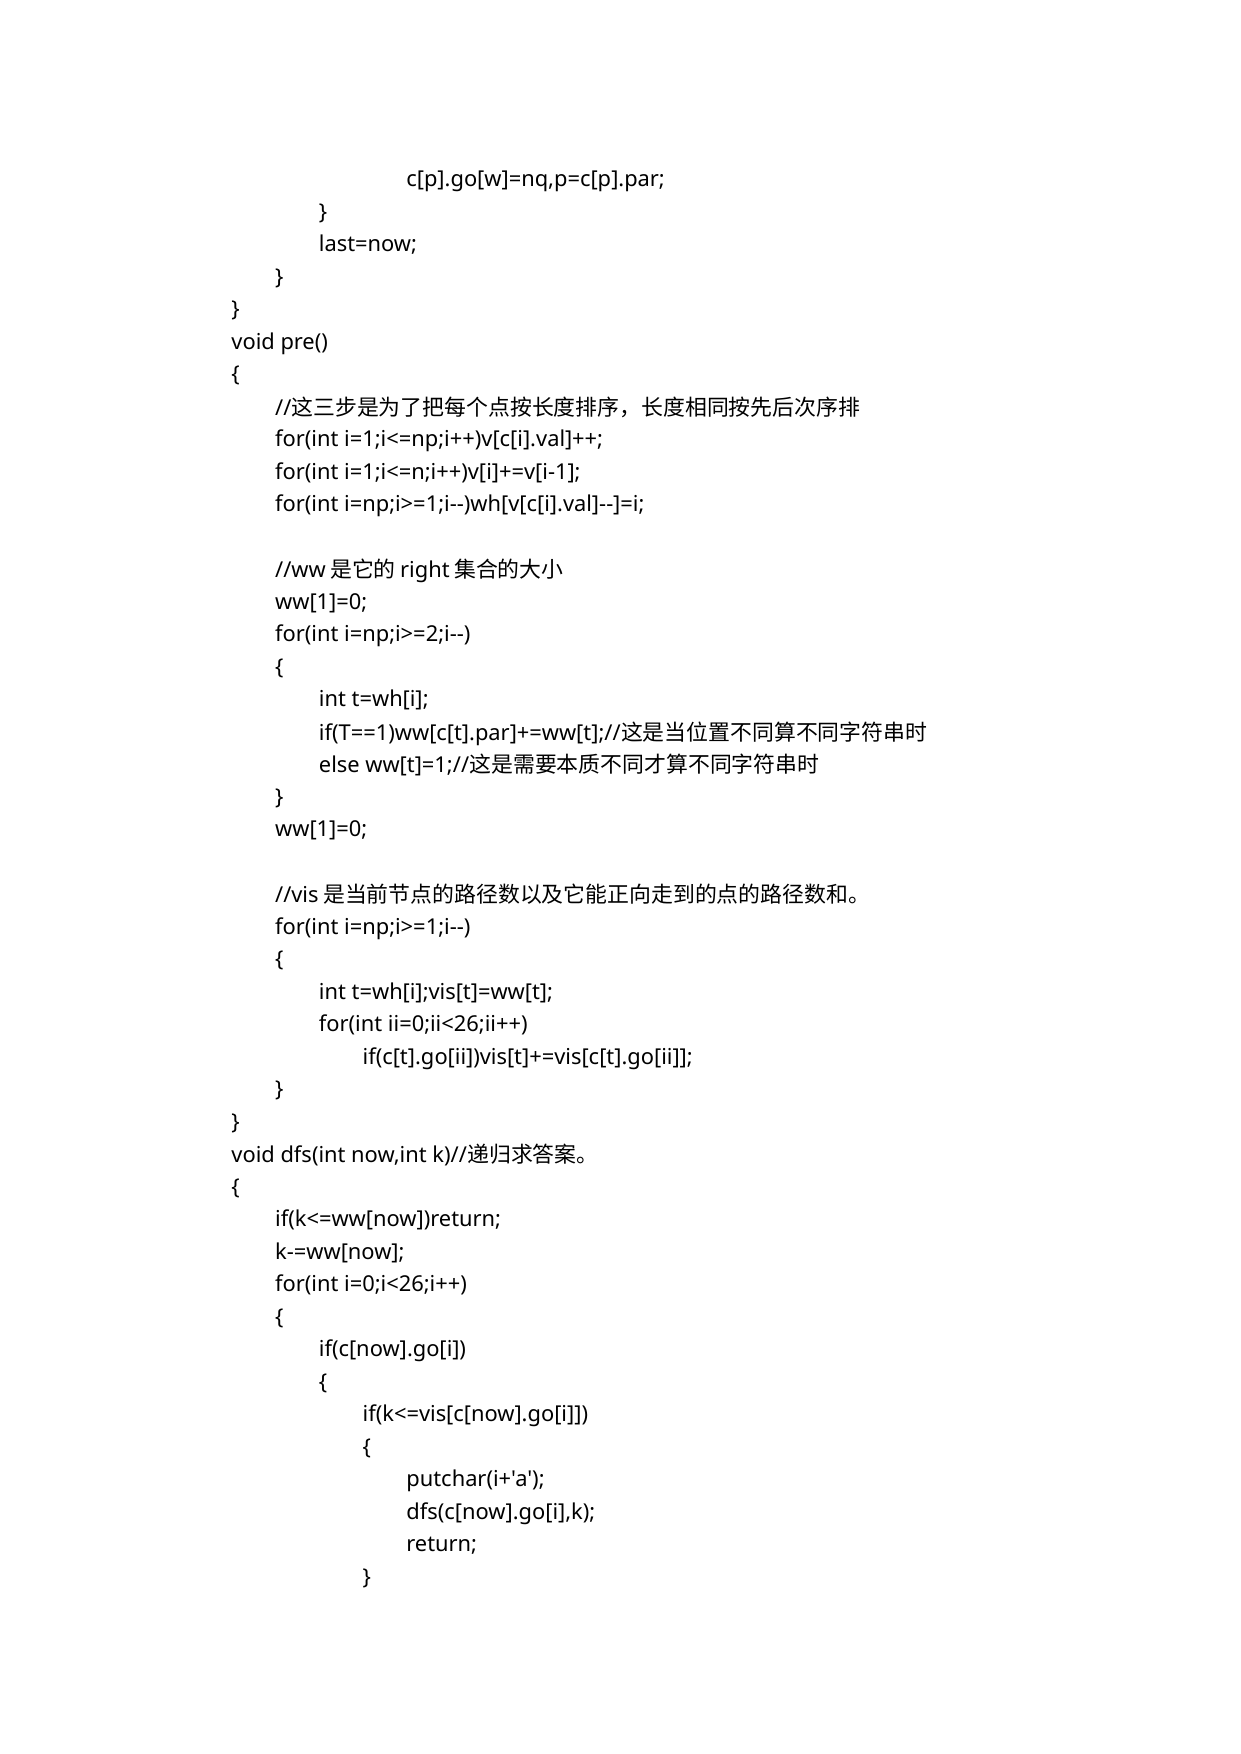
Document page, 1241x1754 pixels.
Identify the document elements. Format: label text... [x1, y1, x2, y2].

text if(k<=ww[now])return; [187, 1202, 1053, 1234]
text int t=wh[i];vis[t]=ww[t]; [187, 974, 1053, 1007]
text if(c[t].go[ii])vis[t]+=vis[c[t].go[ii]]; [187, 1039, 1053, 1072]
text { [187, 357, 1053, 389]
text { [187, 1364, 1053, 1397]
text } [187, 194, 1053, 227]
text return; [187, 1527, 1053, 1559]
text } [187, 1559, 1053, 1592]
text } [187, 1104, 1053, 1137]
text for(int i=1;i<=n;i++)v[i]+=v[i-1]; [187, 454, 1053, 487]
text { [187, 1299, 1053, 1332]
text ww[1]=0; [187, 812, 1053, 844]
text { [187, 649, 1053, 682]
text void pre() [187, 324, 1053, 357]
text //这三步是为了把每个点按长度排序，长度相同按先后次序排 [187, 389, 1053, 422]
text //ww是它的right集合的大小 [187, 552, 1053, 584]
text { [187, 942, 1053, 974]
text //vis是当前节点的路径数以及它能正向走到的点的路径数和。 [187, 877, 1053, 909]
text int t=wh[i]; [187, 682, 1053, 714]
text } [187, 259, 1053, 292]
text { [187, 1169, 1053, 1202]
text ww[1]=0; [187, 584, 1053, 617]
text { [187, 1429, 1053, 1462]
text } [187, 1072, 1053, 1104]
text if(c[now].go[i]) [187, 1332, 1053, 1364]
text } [187, 292, 1053, 324]
text putchar(i+'a'); [187, 1462, 1053, 1494]
text for(int i=np;i>=1;i--)wh[v[c[i].val]--]=i; [187, 487, 1053, 519]
text k-=ww[now]; [187, 1234, 1053, 1267]
text for(int i=np;i>=2;i--) [187, 617, 1053, 649]
text void dfs(int now,int k)//递归求答案。 [187, 1137, 1053, 1169]
text } [187, 779, 1053, 812]
text for(int i=np;i>=1;i--) [187, 909, 1053, 942]
text if(k<=vis[c[now].go[i]]) [187, 1397, 1053, 1429]
text last=now; [187, 227, 1053, 259]
text c[p].go[w]=nq,p=c[p].par; [187, 162, 1053, 194]
text if(T==1)ww[c[t].par]+=ww[t];//这是当位置不同算不同字符串时 [187, 714, 1053, 747]
text dfs(c[now].go[i],k); [187, 1494, 1053, 1527]
text for(int i=0;i<26;i++) [187, 1267, 1053, 1299]
text else ww[t]=1;//这是需要本质不同才算不同字符串时 [187, 747, 1053, 779]
text for(int i=1;i<=np;i++)v[c[i].val]++; [187, 422, 1053, 454]
text for(int ii=0;ii<26;ii++) [187, 1007, 1053, 1039]
